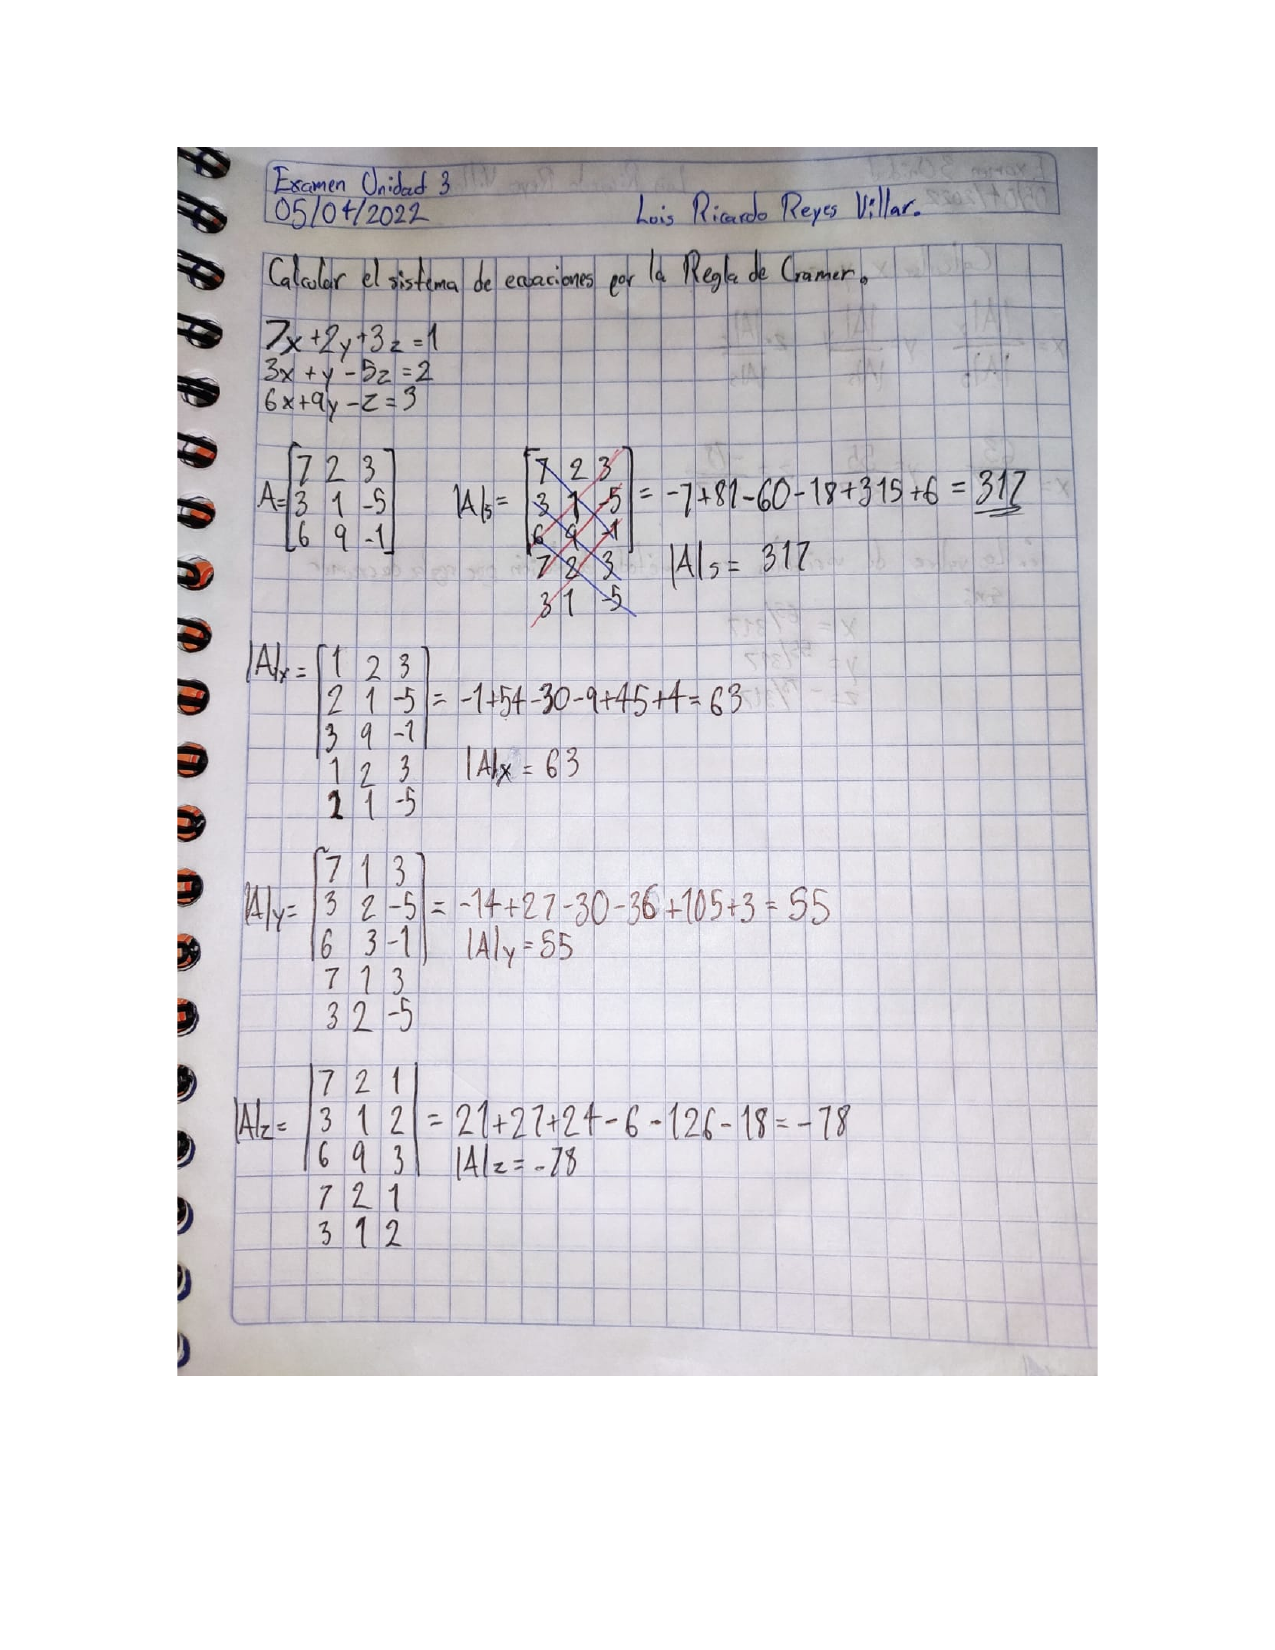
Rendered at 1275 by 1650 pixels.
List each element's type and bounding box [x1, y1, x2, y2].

picture [177, 147, 1098, 1376]
